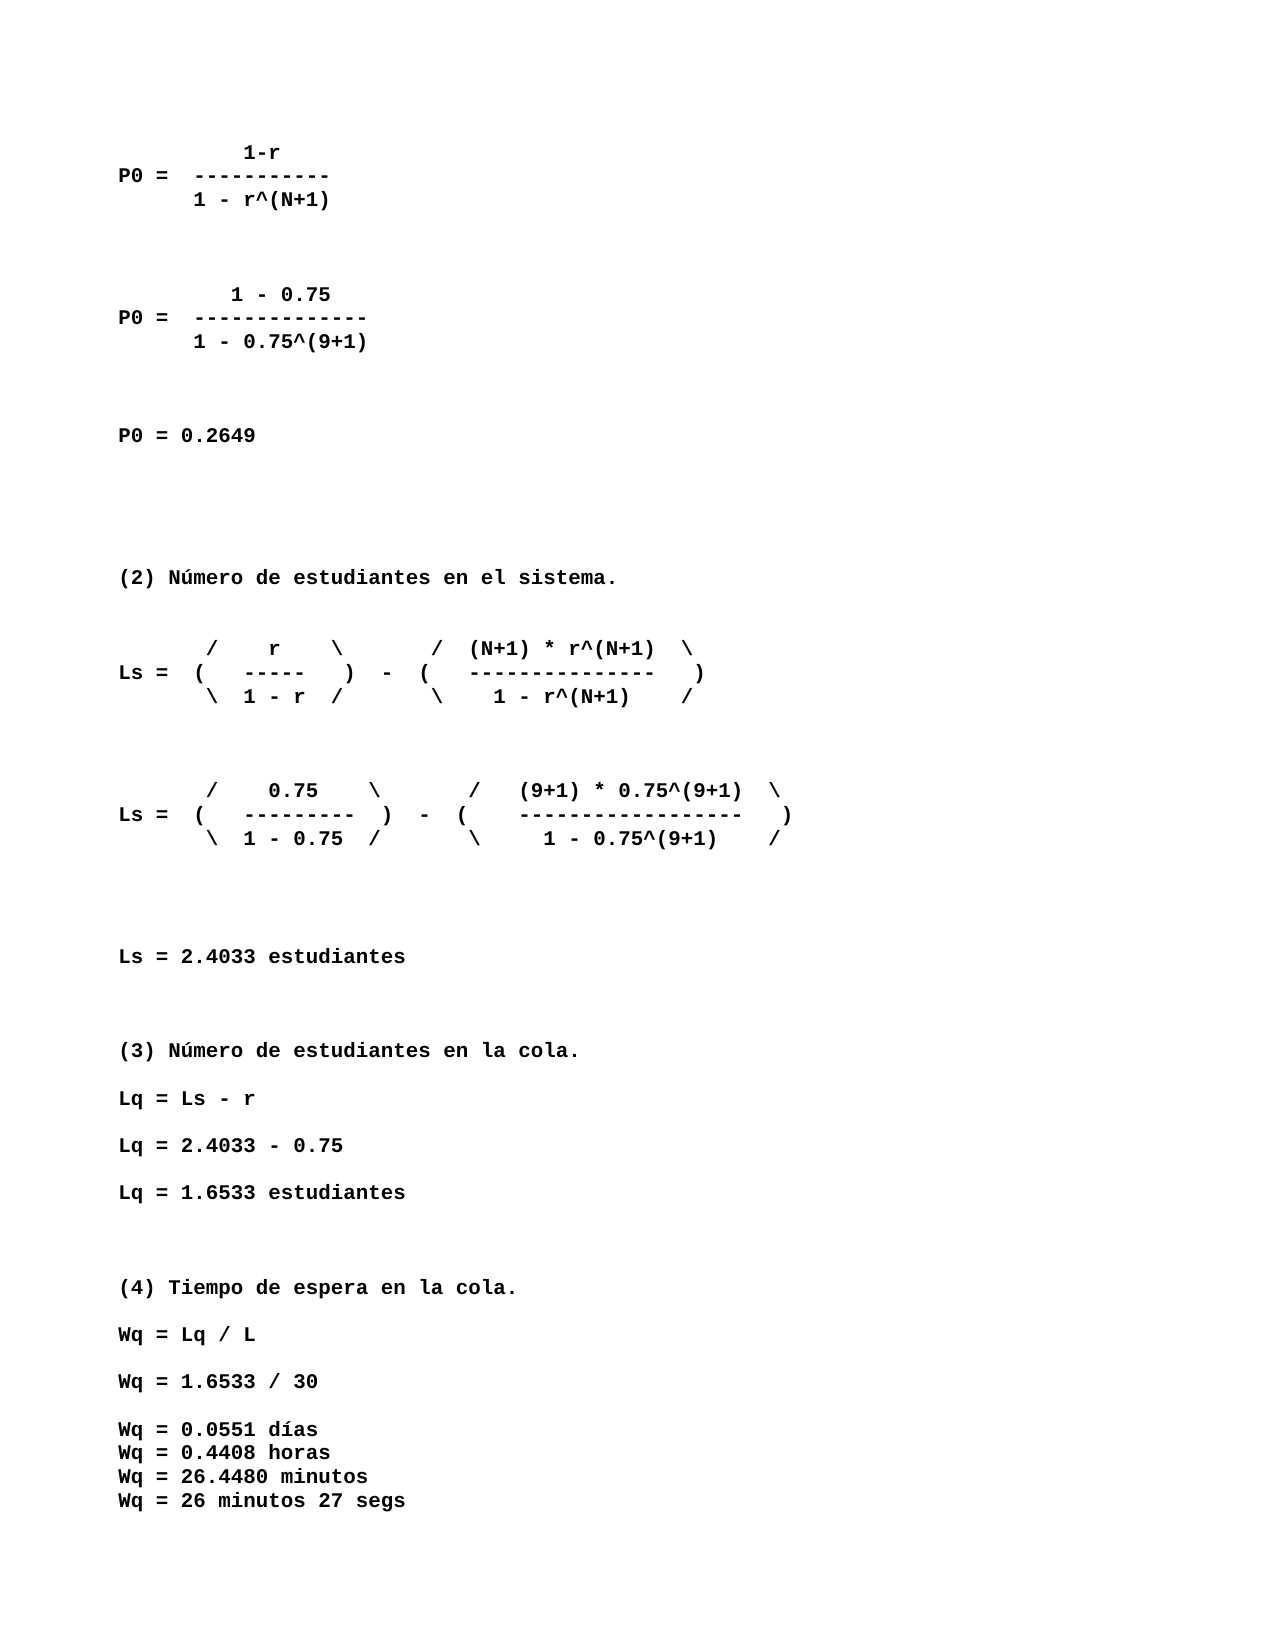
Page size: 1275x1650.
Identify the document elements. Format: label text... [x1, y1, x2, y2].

text Wq = 1.6533 / 30 [118, 1371, 1157, 1395]
text \ 1 - r / \ 1 - r^(N+1) / [118, 686, 1157, 709]
text Lq = 2.4033 - 0.75 [118, 1135, 1157, 1158]
text Wq = 26.4480 minutos [118, 1466, 1157, 1489]
text Lq = 1.6533 estudiantes [118, 1182, 1157, 1206]
text Wq = 0.0551 días [118, 1419, 1157, 1442]
text / r \ / (N+1) * r^(N+1) \ [118, 638, 1157, 662]
text (2) Número de estudiantes en el sistema. [118, 567, 1157, 591]
text Wq = 26 minutos 27 segs [118, 1489, 1157, 1513]
text (3) Número de estudiantes en la cola. [118, 1040, 1157, 1064]
text (4) Tiempo de espera en la cola. [118, 1277, 1157, 1300]
text Wq = 0.4408 horas [118, 1442, 1157, 1466]
text 1 - 0.75^(9+1) [118, 331, 1157, 354]
text 1 - r^(N+1) [118, 189, 1157, 213]
text P0 = ----------- [118, 165, 1157, 189]
text Wq = Lq / L [118, 1324, 1157, 1348]
text Ls = 2.4033 estudiantes [118, 946, 1157, 969]
text \ 1 - 0.75 / \ 1 - 0.75^(9+1) / [118, 827, 1157, 851]
text Ls = ( ----- ) - ( --------------- ) [118, 662, 1157, 686]
text / 0.75 \ / (9+1) * 0.75^(9+1) \ [118, 780, 1157, 804]
text 1-r [118, 142, 1157, 165]
text Lq = Ls - r [118, 1088, 1157, 1111]
text 1 - 0.75 [118, 284, 1157, 307]
text P0 = -------------- [118, 307, 1157, 331]
text Ls = ( --------- ) - ( ------------------ ) [118, 804, 1157, 827]
text P0 = 0.2649 [118, 426, 1157, 449]
